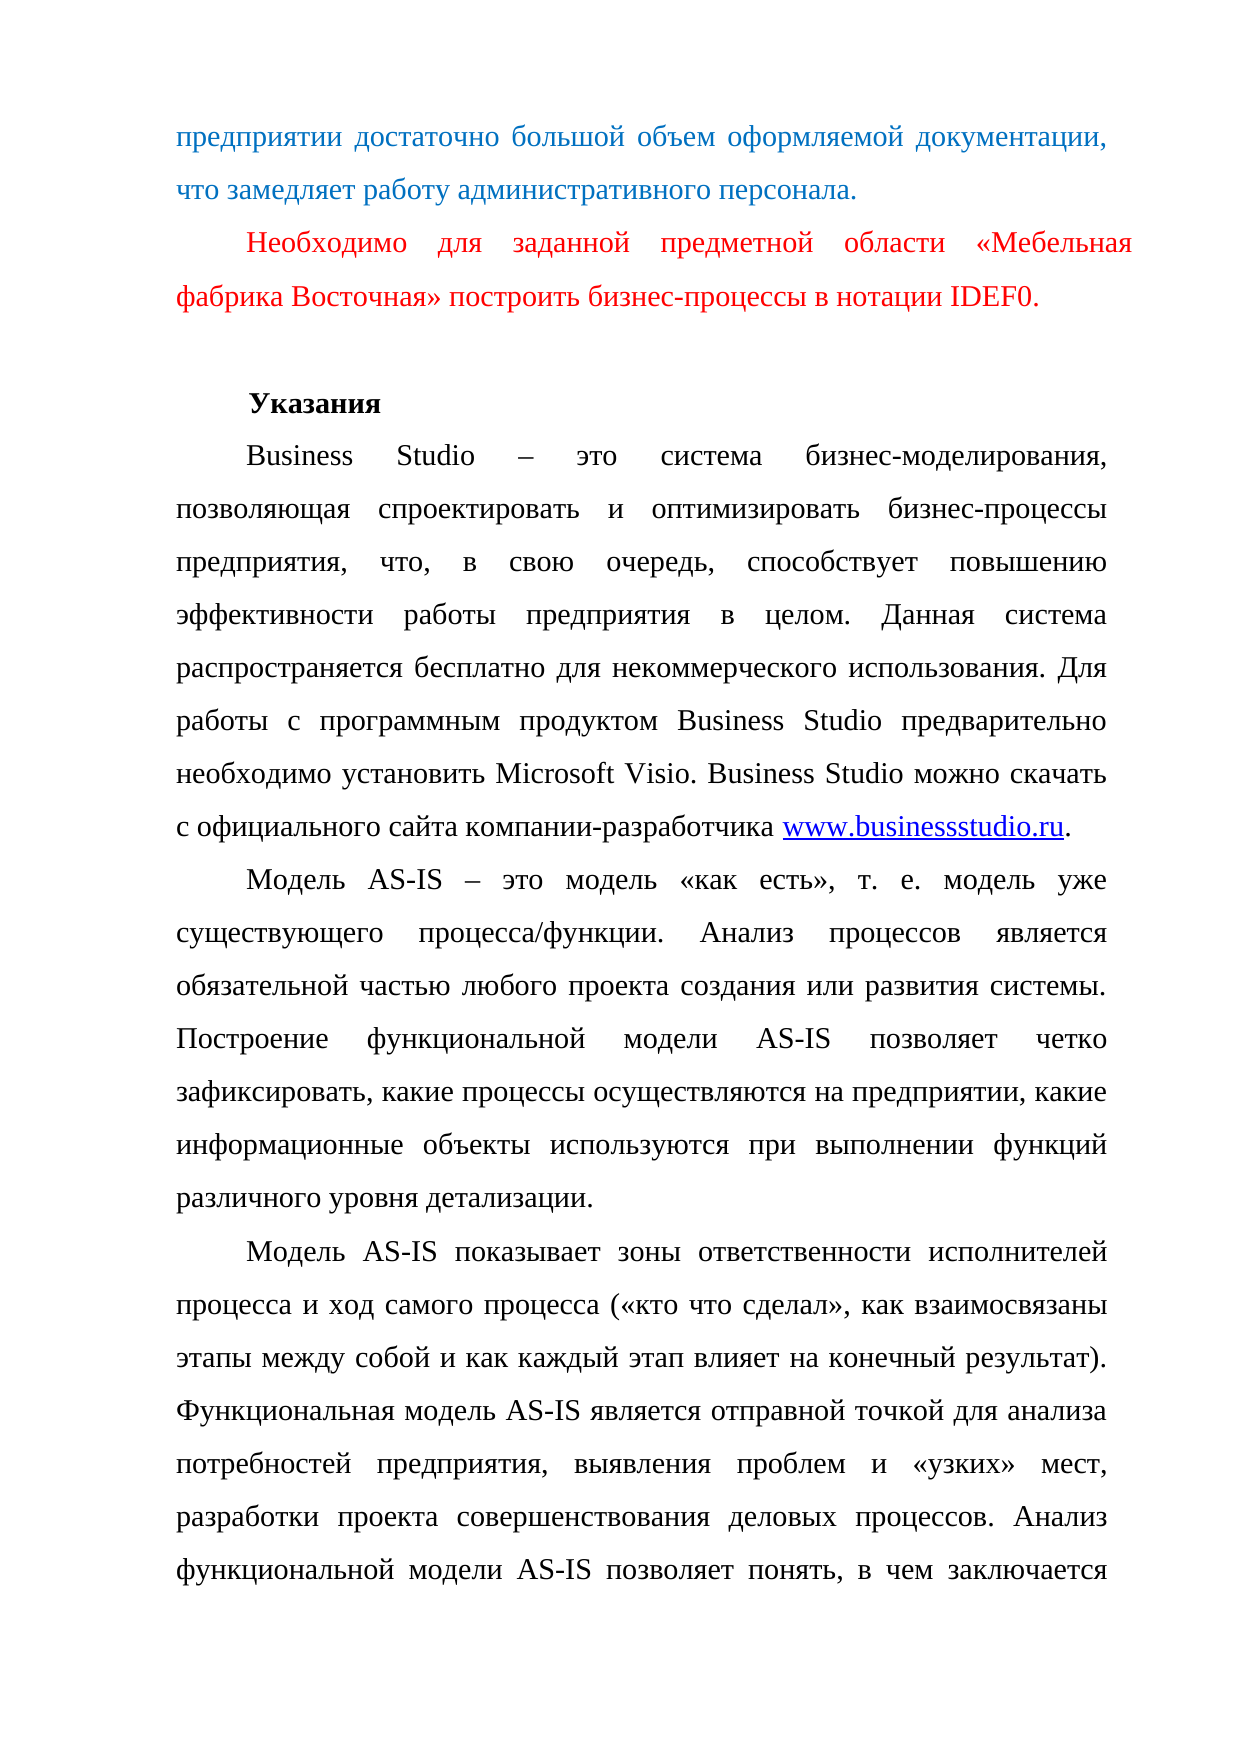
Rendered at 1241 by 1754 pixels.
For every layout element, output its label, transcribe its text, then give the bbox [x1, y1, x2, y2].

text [176, 118, 1108, 206]
subtitle Указания [248, 385, 1152, 420]
text Business Studio – это система бизнес-моделирования, позволяющая спроектировать и оптимизировать бизнес-процессы предприятия, что, в свою очередь, способствует повышению эффективности работы предприятия в целом. Данная система распространяется бесплатно для некоммерческого использования. Для работы с программным продуктом Business Studio предварительно необходимо установить Microsoft Visio. Business Studio можно скачать с официального сайта компании-разработчика www.businessstudio.ru. [176, 437, 1108, 843]
text Необходимо для заданной предметной области «Мебельная фабрика Восточная» построить бизнес-процессы в нотации IDEF0. [176, 225, 1133, 312]
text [176, 1233, 1108, 1586]
text Модель AS-IS – это модель «как есть», т. е. модель уже существующего процесса/функции. Анализ процессов является обязательной частью любого проекта создания или развития системы. Построение функциональной модели AS-IS позволяет четко зафиксировать, какие процессы осуществляются на предприятии, какие информационные объекты используются при выполнении функций различного уровня детализации. [176, 861, 1108, 1214]
